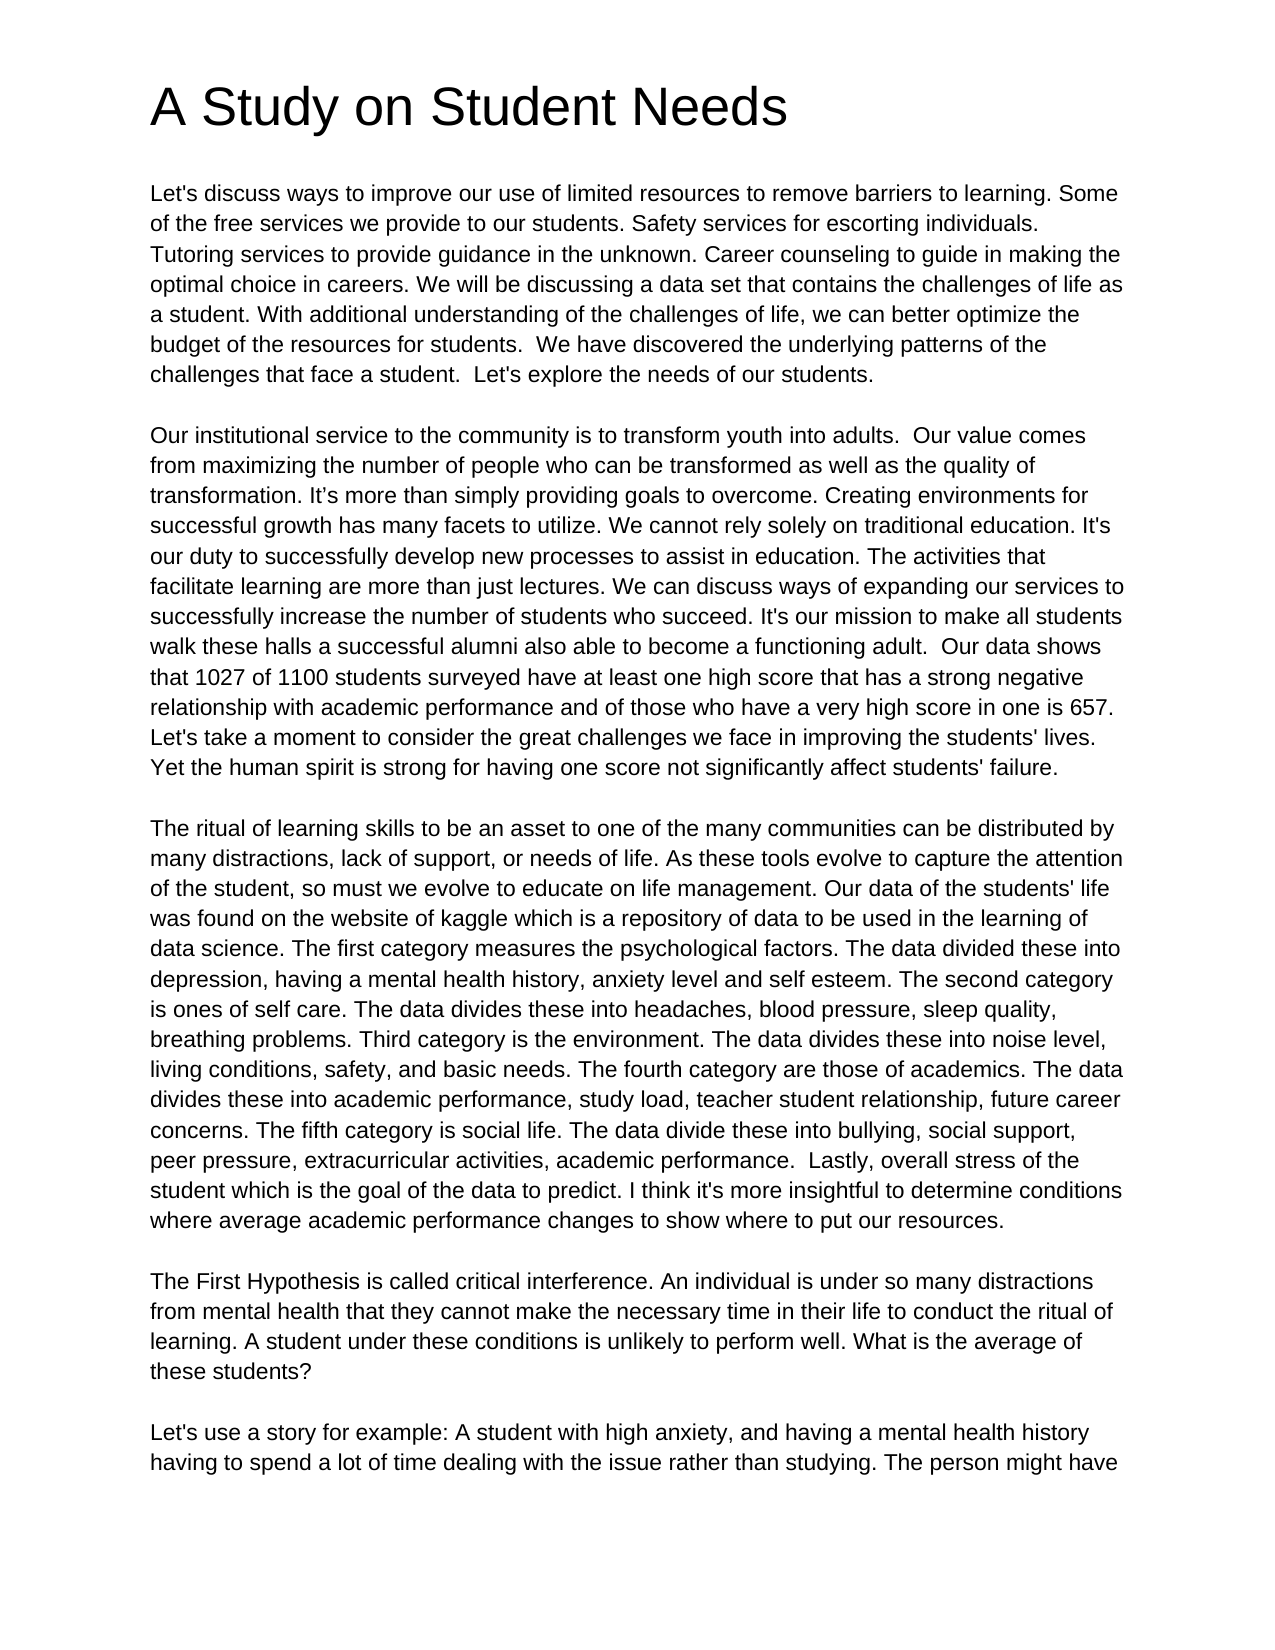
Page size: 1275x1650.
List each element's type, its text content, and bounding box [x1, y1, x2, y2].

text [150, 1419, 1125, 1475]
text The ritual of learning skills to be an asset to one of the many communities can be distributed by many distractions, lack of support, or needs of life. As these tools evolve to capture the attention of the student, so must we evolve to educate on life management. Our data of the students' life was found on the website of kaggle which is a repository of data to be used in the learning of data science. The first category measures the psychological factors. The data divided these into depression, having a mental health history, anxiety level and self esteem. The second category is ones of self care. The data divides these into headaches, blood pressure, sleep quality, breathing problems. Third category is the environment. The data divides these into noise level, living conditions, safety, and basic needs. The fourth category are those of academics. The data divides these into academic performance, study load, teacher student relationship, future career concerns. The fifth category is social life. The data divide these into bullying, social support, peer pressure, extracurricular activities, academic performance. Lastly, overall stress of the student which is the goal of the data to predict. I think it's more insightful to determine conditions where average academic performance changes to show where to put our resources. [150, 814, 1125, 1234]
text Let's discuss ways to improve our use of limited resources to remove barriers to learning. Some of the free services we provide to our students. Safety services for escorting individuals. Tutoring services to provide guidance in the unknown. Career counseling to guide in making the optimal choice in careers. We will be discussing a data set that contains the challenges of life as a student. With additional understanding of the challenges of life, we can better optimize the budget of the resources for students. We have discovered the underlying patterns of the challenges that face a student. Let's explore the needs of our students. [150, 180, 1125, 388]
text Our institutional service to the community is to transform youth into adults. Our value comes from maximizing the number of people who can be transformed as well as the quality of transformation. It’s more than simply providing goals to overcome. Creating environments for successful growth has many facets to utilize. We cannot rely solely on traditional education. It's our duty to successfully develop new processes to assist in education. The activities that facilitate learning are more than just lectures. We can discuss ways of expanding our services to successfully increase the number of students who succeed. It's our mission to make all students walk these halls a successful alumni also able to become a functioning adult. Our data shows that 1027 of 1100 students surveyed have at least one high score that has a strong negative relationship with academic performance and of those who have a very high score in one is 657. Let's take a moment to consider the great challenges we face in improving the students' lives. Yet the human spirit is strong for having one score not significantly affect students' failure. [150, 422, 1125, 781]
text The First Hypothesis is called critical interference. An individual is under so many distractions from mental health that they cannot make the necessary time in their life to conduct the ritual of learning. A student under these conditions is unlikely to perform well. What is the average of these students? [150, 1268, 1125, 1385]
